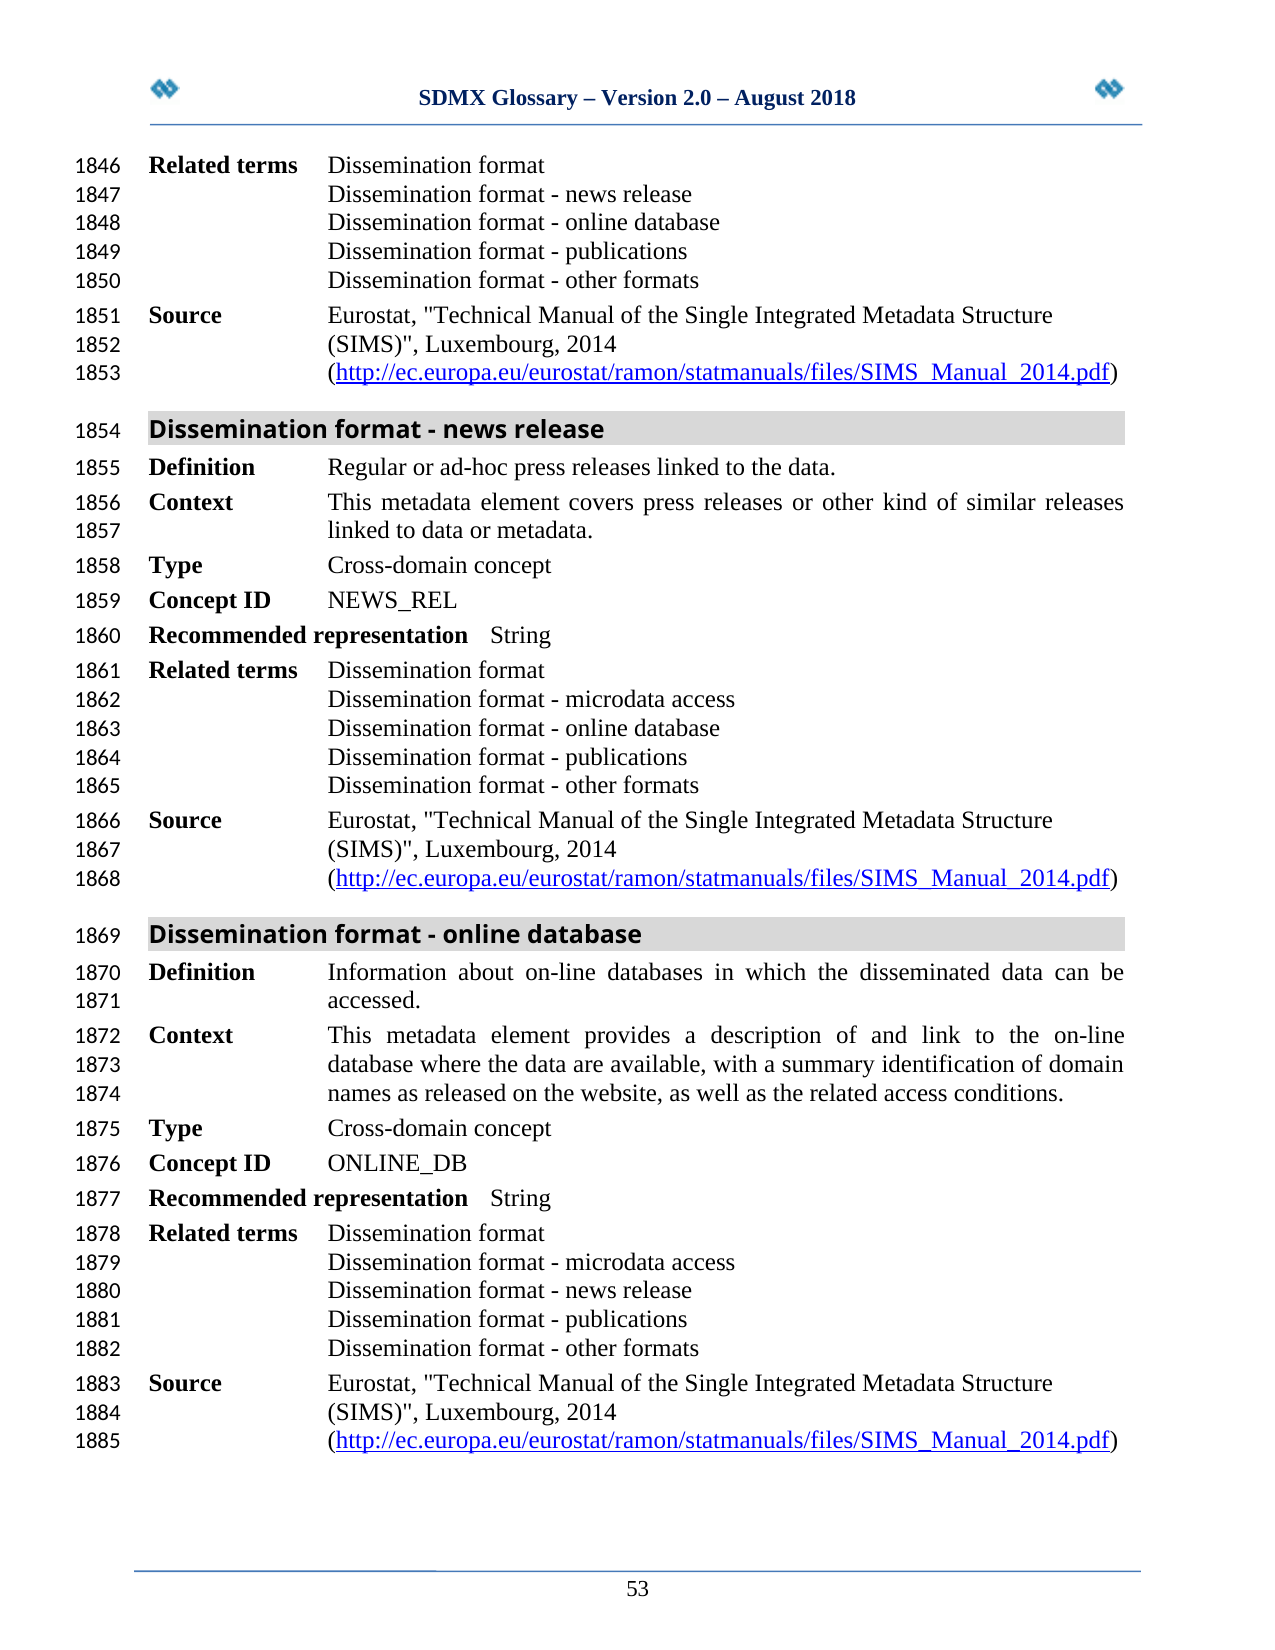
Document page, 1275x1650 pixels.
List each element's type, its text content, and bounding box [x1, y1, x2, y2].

text Dissemination format - online database [148, 713, 1125, 742]
subtitle Dissemination format - news release [148, 411, 1125, 445]
text Definition Regular or ad-hoc press releases linked to the data. [148, 452, 1125, 480]
picture [150, 75, 180, 105]
text Recommended representation String [148, 1183, 1125, 1212]
picture [1094, 75, 1125, 105]
text Context This metadata element covers press releases or other kind of similar releases linked to data or metadata. [148, 487, 1125, 544]
subtitle Dissemination format - online database [148, 917, 1125, 951]
text Type Cross-domain concept [148, 1113, 1125, 1142]
text Dissemination format - publications [148, 236, 1125, 265]
text Dissemination format - other formats [148, 265, 1125, 294]
text Related terms Dissemination format [148, 150, 1125, 179]
text Dissemination format - online database [148, 207, 1125, 236]
text Type Cross-domain concept [148, 550, 1125, 579]
text Dissemination format - news release [148, 1276, 1125, 1304]
text Context This metadata element provides a description of and link to the on-line database where the data are available, with a summary identification of domain names as released on the website, as well as the related access conditions. [148, 1021, 1125, 1107]
text Dissemination format - microdata access [148, 1247, 1125, 1276]
text Related terms Dissemination format [148, 1218, 1125, 1247]
text Dissemination format - publications [148, 1304, 1125, 1333]
text Dissemination format - publications [148, 742, 1125, 770]
text Concept ID ONLINE_DB [148, 1148, 1125, 1177]
text Dissemination format - microdata access [148, 684, 1125, 713]
text Dissemination format - news release [148, 179, 1125, 207]
text Dissemination format - other formats [148, 770, 1125, 799]
text Recommended representation String [148, 620, 1125, 649]
text Related terms Dissemination format [148, 655, 1125, 684]
text Dissemination format - other formats [148, 1333, 1125, 1362]
text Definition Information about on-line databases in which the disseminated data can be accessed. [148, 957, 1125, 1014]
text Concept ID NEWS_REL [148, 585, 1125, 614]
